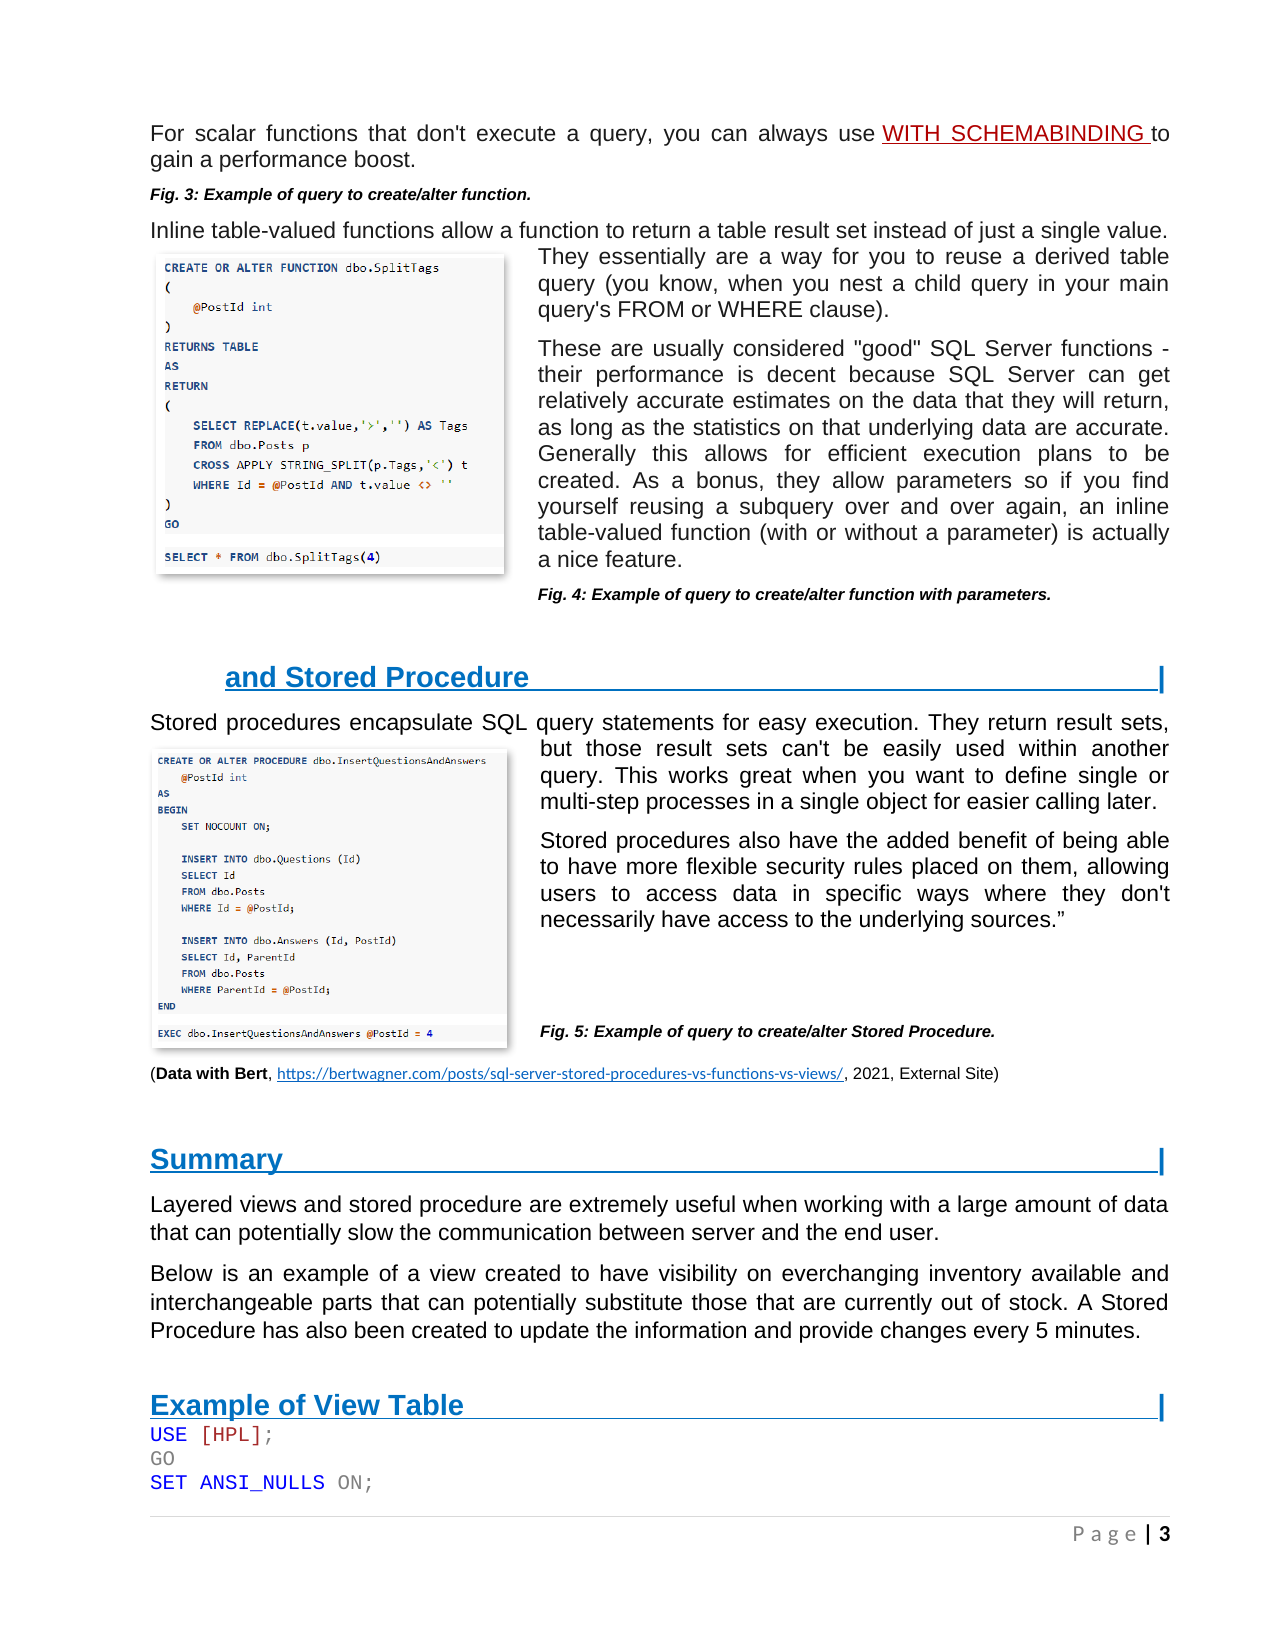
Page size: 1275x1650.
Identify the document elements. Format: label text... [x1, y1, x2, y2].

text Fig. 3: Example of query to create/alter function. [150, 185, 1170, 204]
text Example of View Table | [150, 1388, 1170, 1422]
text (Data with Bert, https://bertwagner.com/posts/sql-server-stored-procedures-vs-functions-vs-views/, 2021, External Site) [150, 1063, 1170, 1084]
text Below is an example of a view created to have visibility on everchanging inventory available and interchangeable parts that can potentially substitute those that are currently out of stock. A Stored Procedure has also been created to update the information and provide changes every 5 minutes. [150, 1260, 1170, 1343]
text Fig. 5: Example of query to create/alter Stored Procedure. [515, 1022, 1170, 1041]
text For scalar functions that don't execute a query, you can always use WITH SCHEMABINDING to gain a performance boost. [150, 120, 1170, 173]
text Inline table-valued functions allow a function to return a table result set instead of just a single value. They essentially are a way for you to reuse a derived table query (you know, when you nest a child query in your main query's FROM or WHERE clause). [150, 217, 1170, 322]
text Stored procedures also have the added benefit of being able to have more flexible security rules placed on them, allowing users to access data in specific ways where they don't necessarily have access to the underlying sources.” [515, 827, 1170, 932]
text Summary | [150, 1142, 1170, 1176]
text Layered views and stored procedure are extremely useful when working with a large amount of data that can potentially slow the communication between server and the end user. [150, 1191, 1170, 1246]
text SET ANSI_NULLS ON; [150, 1472, 1170, 1495]
text These are usually considered "good" SQL Server functions - their performance is decent because SQL Server can get relatively accurate estimates on the data that they will return, as long as the statistics on that underlying data are accurate. Generally this allows for efficient execution plans to be created. As a bonus, they allow parameters so if you find yourself reusing a subquery over and over again, an inline table-valued function (with or without a parameter) is actually a nice feature. [511, 335, 1170, 572]
text Fig. 4: Example of query to create/alter function with parameters. [150, 584, 1170, 604]
text USE [HPL]; [150, 1424, 1170, 1448]
picture [156, 254, 504, 574]
text and Stored Procedure | [150, 660, 1170, 694]
picture [152, 749, 507, 1048]
text Stored procedures encapsulate SQL query statements for easy execution. They return result sets, but those result sets can't be easily used within another query. This works great when you want to define single or multi-step processes in a single object for easier calling later. [150, 709, 1170, 814]
text GO [150, 1448, 1170, 1472]
